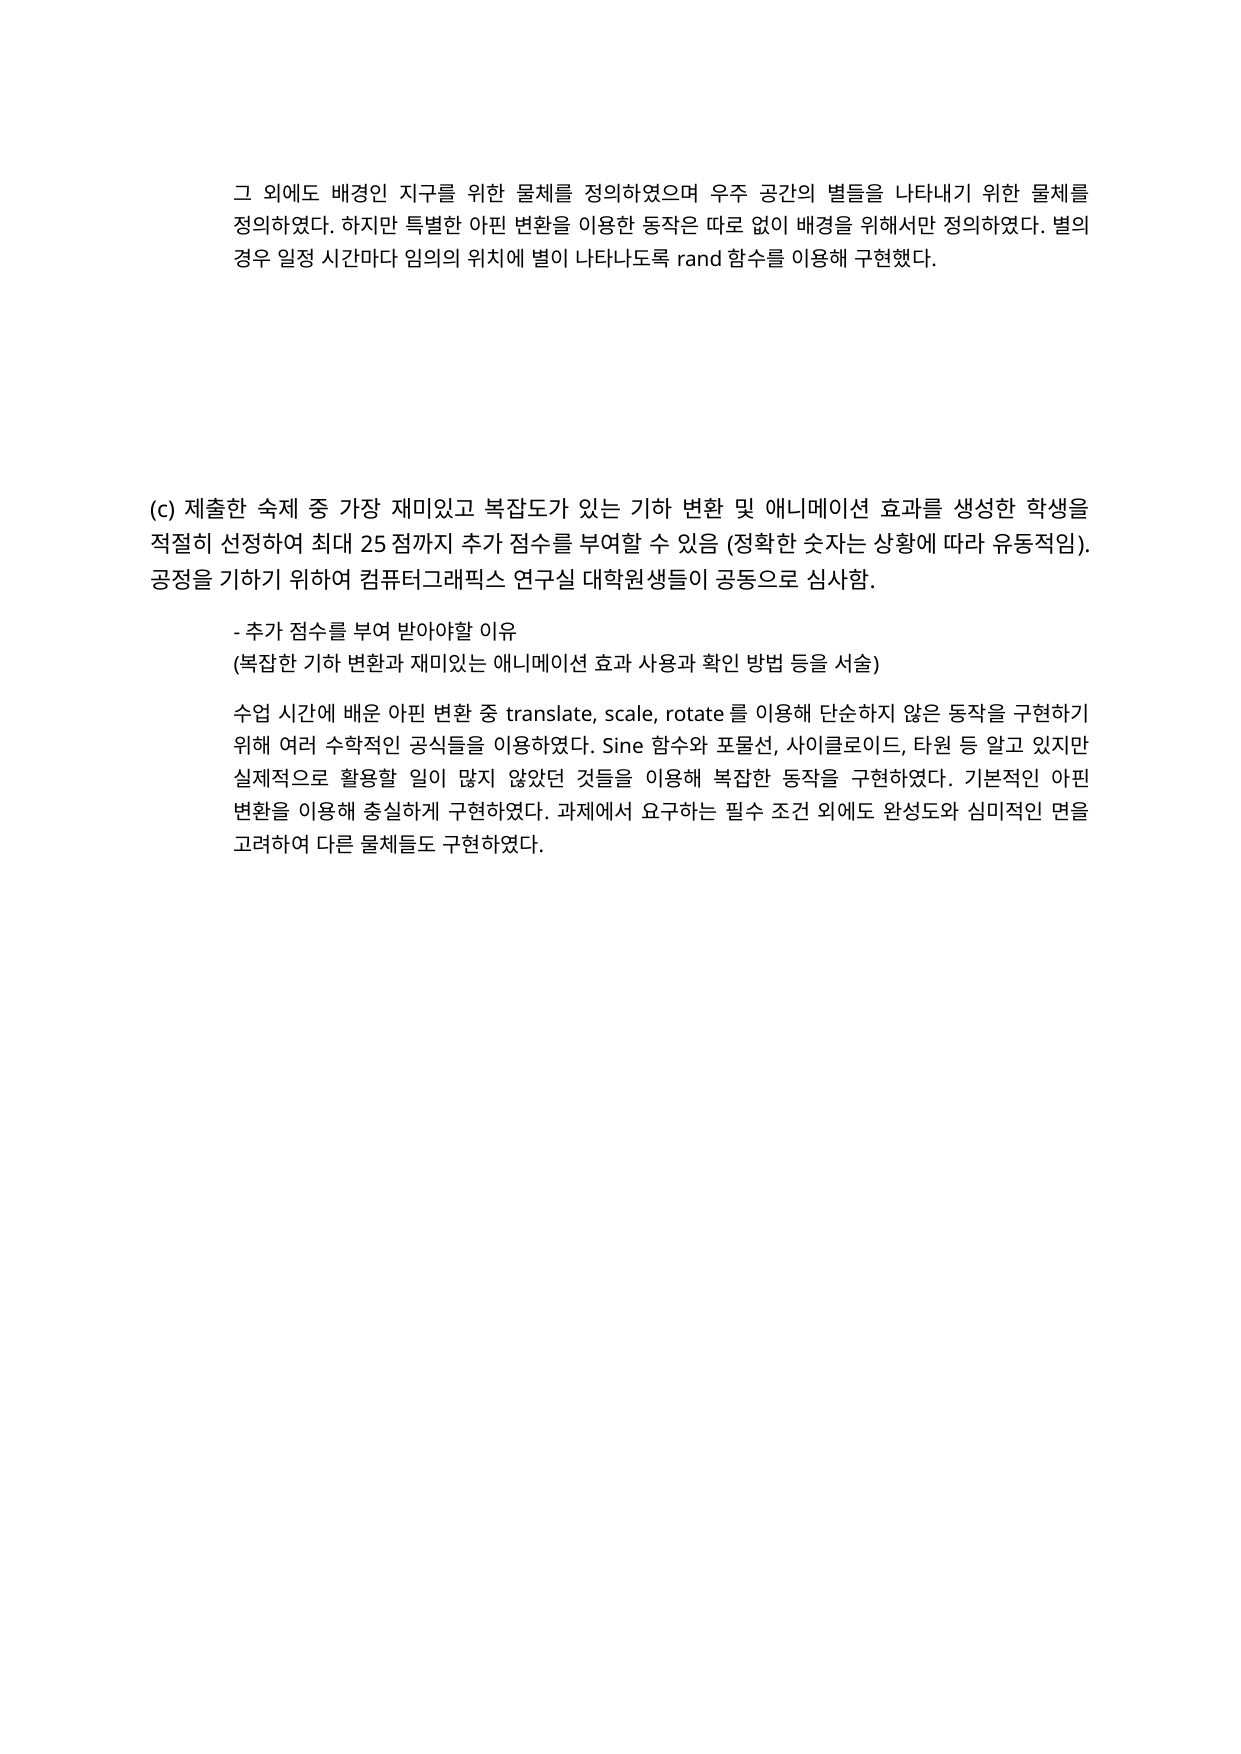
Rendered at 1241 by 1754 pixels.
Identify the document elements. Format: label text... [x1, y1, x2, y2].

text 그 외에도 배경인 지구를 위한 물체를 정의하였으며 우주 공간의 별들을 나타내기 위한 물체를 정의하였다. 하지만 특별한 아핀 변환을 이용한 동작은 따로 없이 배경을 위해서만 정의하였다. 별의 경우 일정 시간마다 임의의 위치에 별이 나타나도록 rand 함수를 이용해 구현했다. [233, 177, 1090, 273]
text - 추가 점수를 부여 받아야할 이유 (복잡한 기하 변환과 재미있는 애니메이션 효과 사용과 확인 방법 등을 서술) [233, 615, 1090, 678]
text 수업 시간에 배운 아핀 변환 중 translate, scale, rotate를 이용해 단순하지 않은 동작을 구현하기 위해 여러 수학적인 공식들을 이용하였다. Sine 함수와 포물선, 사이클로이드, 타원 등 알고 있지만 실제적으로 활용할 일이 많지 않았던 것들을 이용해 복잡한 동작을 구현하였다. 기본적인 아핀 변환을 이용해 충실하게 구현하였다. 과제에서 요구하는 필수 조건 외에도 완성도와 심미적인 면을 고려하여 다른 물체들도 구현하였다. [233, 697, 1090, 858]
text (c) 제출한 숙제 중 가장 재미있고 복잡도가 있는 기하 변환 및 애니메이션 효과를 생성한 학생을 적절히 선정하여 최대 25점까지 추가 점수를 부여할 수 있음 (정확한 숫자는 상황에 따라 유동적임). 공정을 기하기 위하여 컴퓨터그래픽스 연구실 대학원생들이 공동으로 심사함. [150, 490, 1090, 596]
